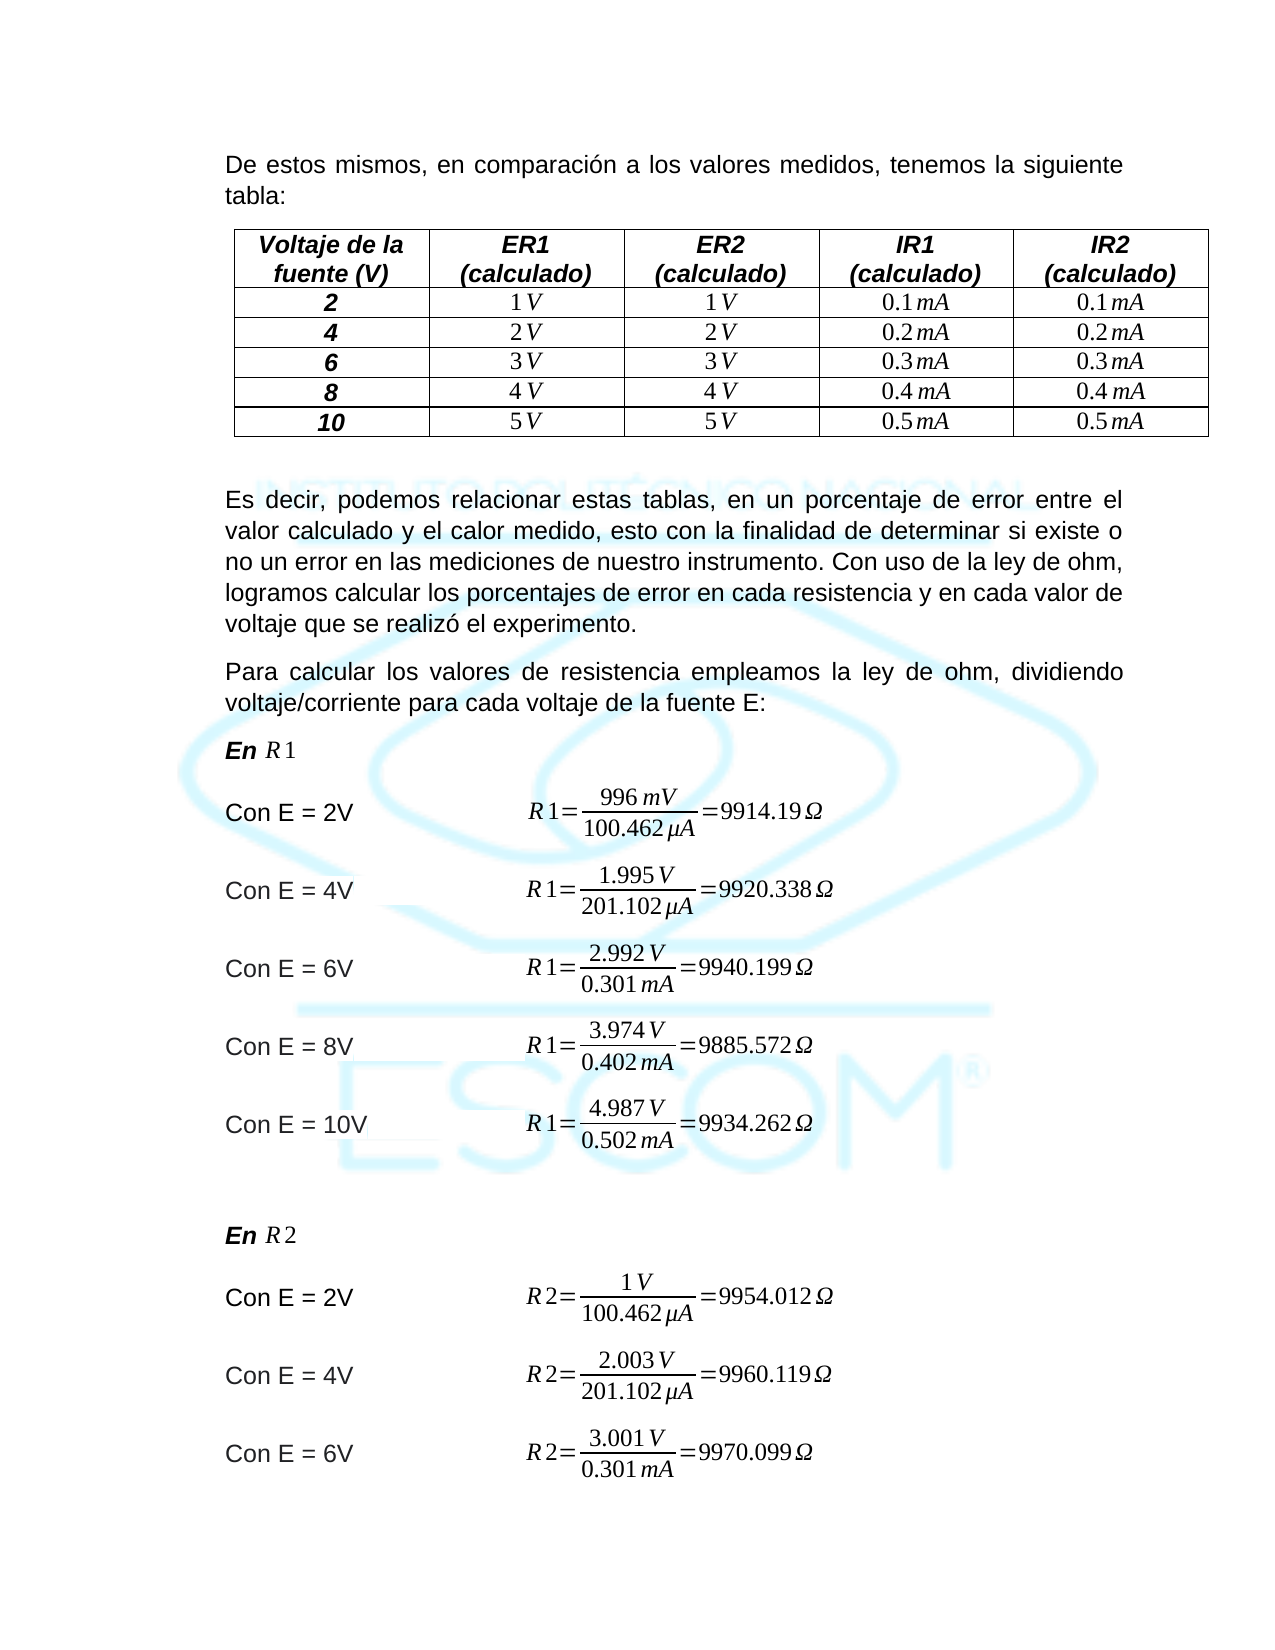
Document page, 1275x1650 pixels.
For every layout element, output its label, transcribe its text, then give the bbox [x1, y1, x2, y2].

text Con E = 2V [150, 783, 1125, 842]
table_cell [625, 318, 819, 347]
table_cell 6 [235, 348, 429, 377]
table_cell [820, 288, 1013, 317]
table_cell [1014, 408, 1208, 436]
table_cell [1014, 348, 1208, 377]
table_cell [820, 408, 1013, 436]
table_cell [820, 318, 1013, 347]
table_header IR2 (calculado) [1014, 230, 1208, 287]
table_cell [820, 348, 1013, 377]
table_header IR1 (calculado) [820, 230, 1013, 287]
text Para calcular los valores de resistencia empleamos la ley de ohm, dividiendo voltaje/corriente para cada voltaje de la fuente E: [225, 657, 1125, 717]
table_cell [430, 288, 624, 317]
table_cell [1014, 378, 1208, 406]
text Con E = 8V [150, 1017, 1125, 1076]
text En [225, 736, 1125, 764]
table_cell [430, 348, 624, 377]
text Con E = 10V [150, 1095, 1125, 1154]
table_cell [820, 378, 1013, 406]
text Con E = 6V [150, 939, 1125, 998]
table_cell [1014, 288, 1208, 317]
table_cell 4 [235, 318, 429, 347]
table_header ER2 (calculado) [625, 230, 819, 287]
table_cell [625, 378, 819, 406]
table_cell [625, 348, 819, 377]
text Es decir, podemos relacionar estas tablas, en un porcentaje de error entre el valor calculado y el calor medido, esto con la finalidad de determinar si existe o no un error en las mediciones de nuestro instrumento. Con uso de la ley de ohm, logramos calcular los porcentajes de error en cada resistencia y en cada valor de voltaje que se realizó el experimento. [225, 485, 1125, 638]
table_header ER1 (calculado) [430, 230, 624, 287]
text Con E = 4V [150, 861, 1125, 920]
table_cell [430, 378, 624, 406]
table_cell 2 [235, 288, 429, 317]
table_cell [430, 318, 624, 347]
table_cell [625, 408, 819, 436]
table_cell [1014, 318, 1208, 347]
table_cell [625, 288, 819, 317]
text Con E = 4V [150, 1346, 1125, 1405]
text Con E = 6V [150, 1424, 1125, 1483]
text En [225, 1221, 1125, 1249]
table_header Voltaje de la fuente (V) [235, 230, 429, 287]
text De estos mismos, en comparación a los valores medidos, tenemos la siguiente tabla: [225, 150, 1125, 210]
table_cell 8 [235, 378, 429, 406]
table_cell 10 [235, 408, 429, 436]
text Con E = 2V [150, 1268, 1125, 1327]
table_cell [430, 408, 624, 436]
